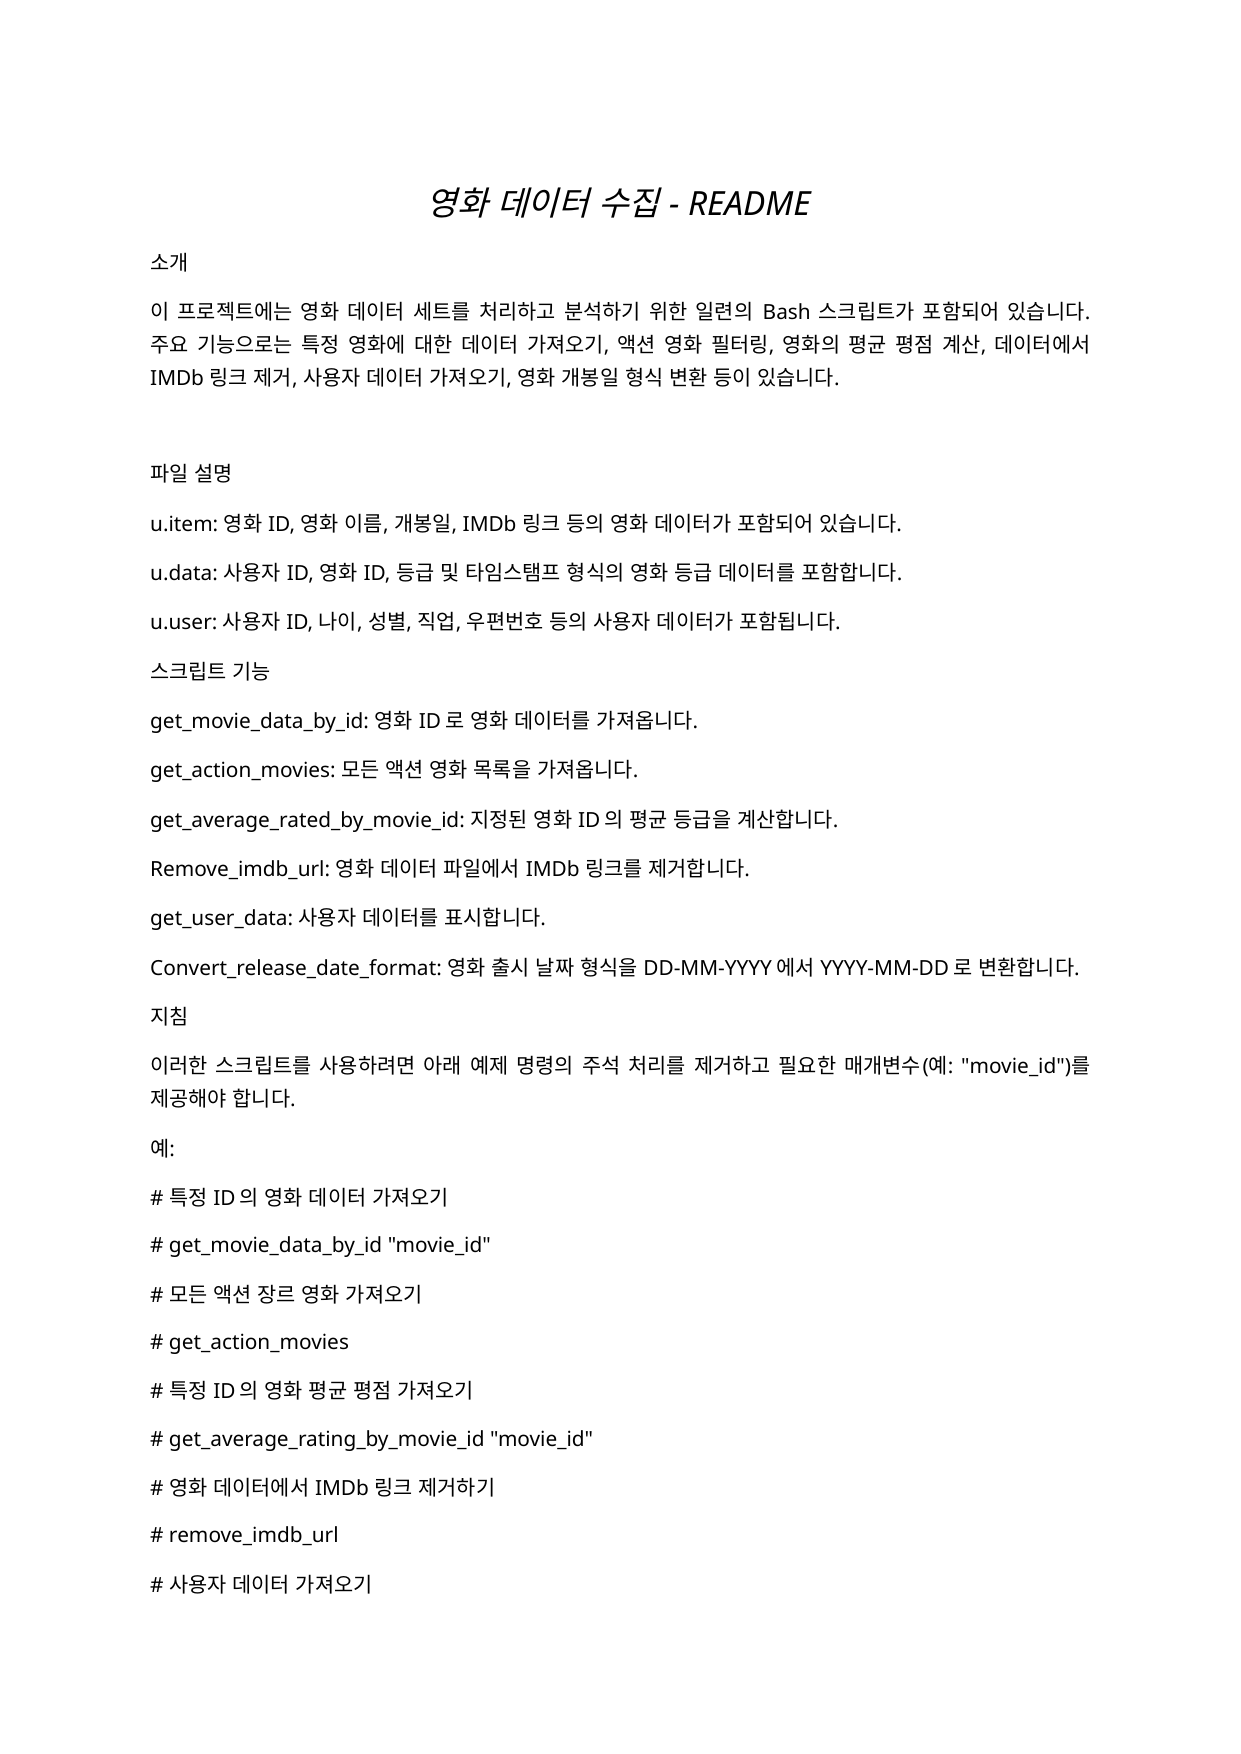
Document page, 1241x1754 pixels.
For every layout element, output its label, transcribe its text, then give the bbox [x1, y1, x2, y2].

text get_movie_data_by_id: 영화 ID로 영화 데이터를 가져옵니다. [150, 704, 1090, 734]
text # 특정 ID의 영화 평균 평점 가져오기 [150, 1374, 1090, 1405]
text 이 프로젝트에는 영화 데이터 세트를 처리하고 분석하기 위한 일련의 Bash 스크립트가 포함되어 있습니다. 주요 기능으로는 특정 영화에 대한 데이터 가져오기, 액션 영화 필터링, 영화의 평균 평점 계산, 데이터에서 IMDb 링크 제거, 사용자 데이터 가져오기, 영화 개봉일 형식 변환 등이 있습니다. [150, 295, 1090, 391]
text # get_average_rating_by_movie_id "movie_id" [150, 1424, 1090, 1452]
text 이러한 스크립트를 사용하려면 아래 예제 명령의 주석 처리를 제거하고 필요한 매개변수(예: "movie_id")를 제공해야 합니다. [150, 1050, 1090, 1113]
text 영화 데이터 수집 - README [150, 177, 1090, 226]
text 지침 [150, 1000, 1090, 1031]
text 파일 설명 [150, 457, 1090, 488]
text 예: [150, 1132, 1090, 1162]
text Remove_imdb_url: 영화 데이터 파일에서 IMDb 링크를 제거합니다. [150, 852, 1090, 883]
text u.item: 영화 ID, 영화 이름, 개봉일, IMDb 링크 등의 영화 데이터가 포함되어 있습니다. [150, 507, 1090, 537]
text get_user_data: 사용자 데이터를 표시합니다. [150, 902, 1090, 932]
text u.data: 사용자 ID, 영화 ID, 등급 및 타임스탬프 형식의 영화 등급 데이터를 포함합니다. [150, 556, 1090, 586]
text 스크립트 기능 [150, 655, 1090, 685]
text # remove_imdb_url [150, 1521, 1090, 1549]
text 소개 [150, 246, 1090, 276]
text # 특정 ID의 영화 데이터 가져오기 [150, 1181, 1090, 1211]
text # 사용자 데이터 가져오기 [150, 1568, 1090, 1598]
text u.user: 사용자 ID, 나이, 성별, 직업, 우편번호 등의 사용자 데이터가 포함됩니다. [150, 606, 1090, 636]
text # get_action_movies [150, 1327, 1090, 1356]
text # get_movie_data_by_id "movie_id" [150, 1231, 1090, 1259]
text Convert_release_date_format: 영화 출시 날짜 형식을 DD-MM-YYYY에서 YYYY-MM-DD로 변환합니다. [150, 951, 1090, 981]
text # 영화 데이터에서 IMDb 링크 제거하기 [150, 1471, 1090, 1501]
text # 모든 액션 장르 영화 가져오기 [150, 1278, 1090, 1308]
text get_action_movies: 모든 액션 영화 목록을 가져옵니다. [150, 753, 1090, 784]
text get_average_rated_by_movie_id: 지정된 영화 ID의 평균 등급을 계산합니다. [150, 803, 1090, 833]
